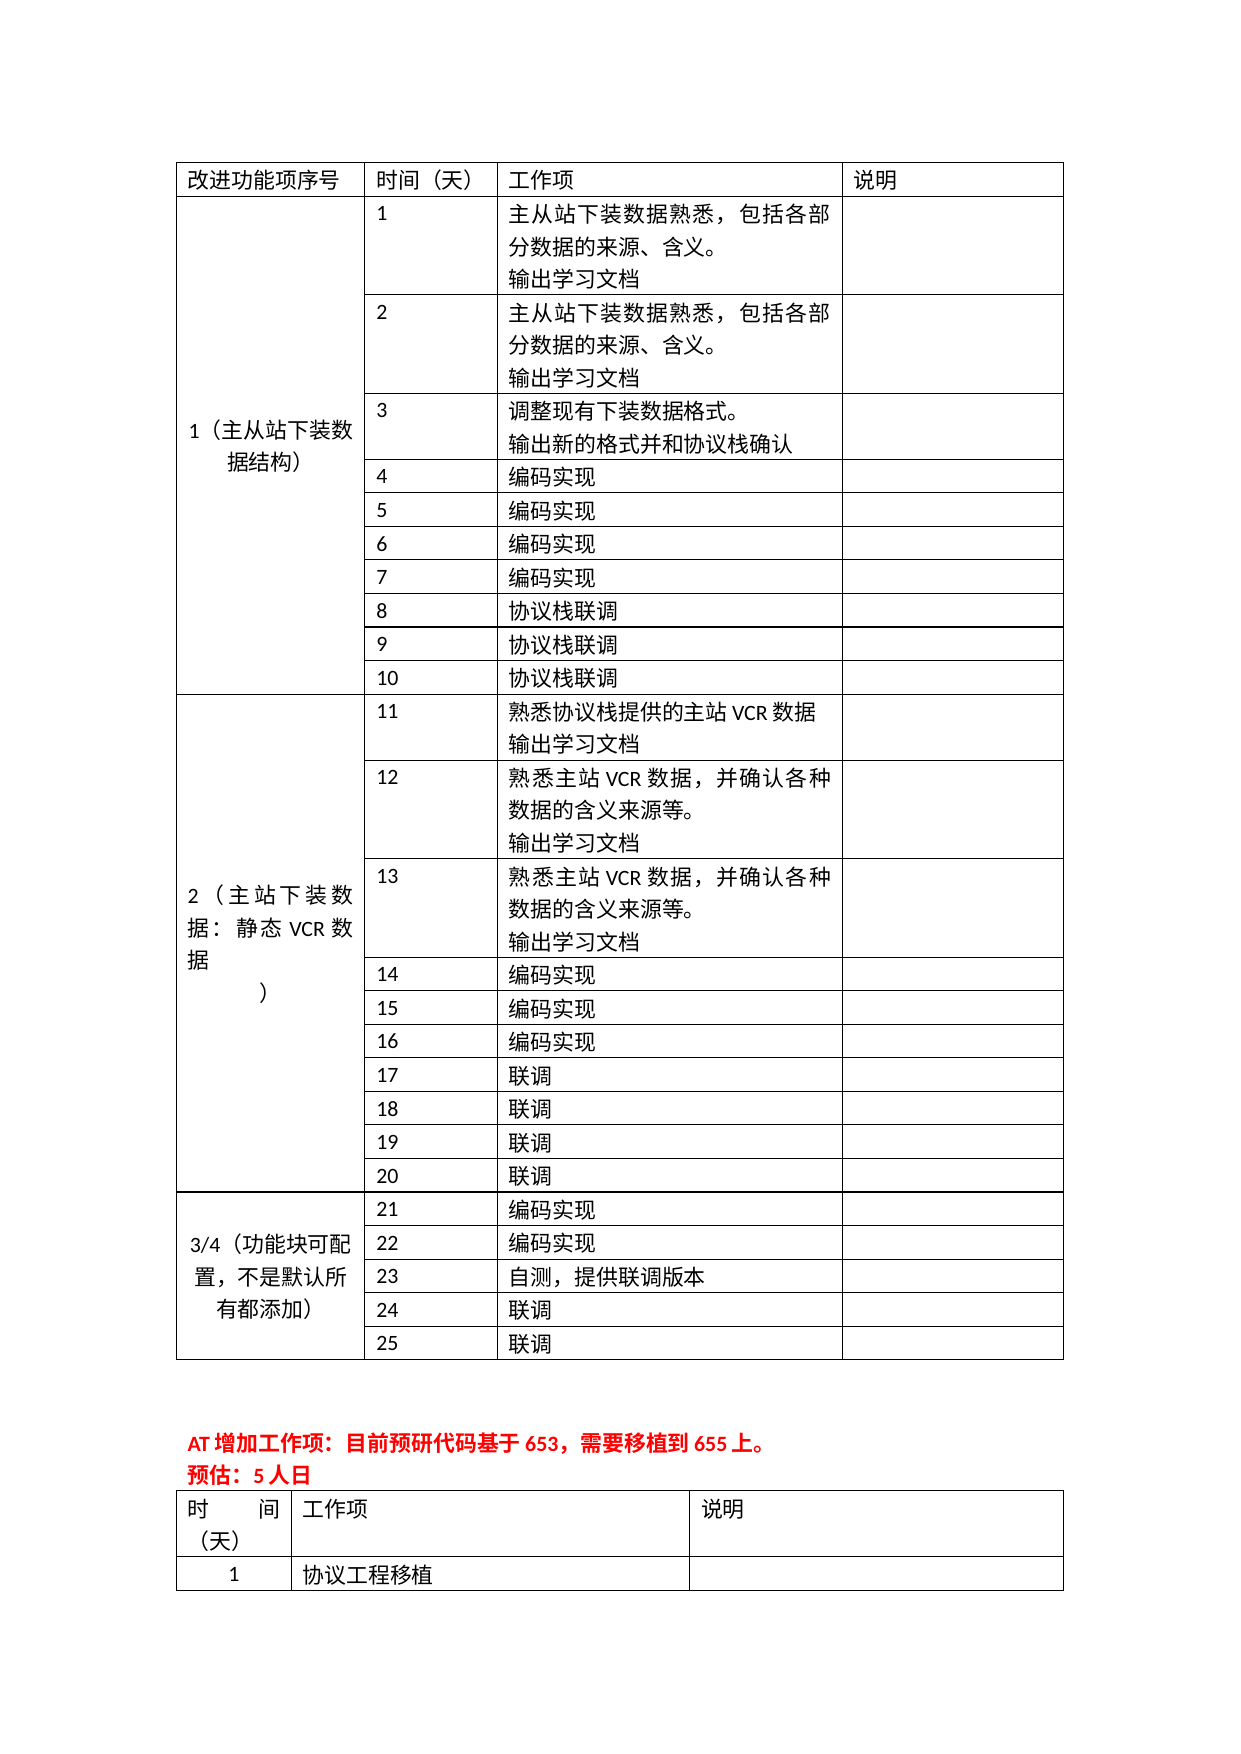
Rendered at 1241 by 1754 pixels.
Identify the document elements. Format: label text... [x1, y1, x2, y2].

table_cell 主从站下装数据熟悉，包括各部分数据的来源、含义。 输出学习文档 [498, 295, 842, 393]
table_cell [843, 594, 1063, 626]
table_cell [843, 958, 1063, 990]
table_cell 14 [365, 958, 497, 990]
table_cell 6 [365, 527, 497, 559]
table_cell 10 [365, 661, 497, 693]
table_cell [843, 1260, 1063, 1292]
table_cell 联调 [498, 1125, 842, 1158]
table_cell 编码实现 [498, 493, 842, 526]
table_cell 3 [365, 394, 497, 459]
table_cell 编码实现 [498, 1193, 842, 1225]
table_cell 13 [365, 859, 497, 957]
table_cell 19 [365, 1125, 497, 1158]
table_cell 熟悉主站VCR数据，并确认各种数据的含义来源等。 输出学习文档 [498, 761, 842, 858]
table_cell [843, 1193, 1063, 1225]
table_cell [843, 493, 1063, 526]
table_cell 编码实现 [498, 958, 842, 990]
table_cell 1 [177, 1557, 291, 1590]
table_cell 主从站下装数据熟悉，包括各部分数据的来源、含义。 输出学习文档 [498, 197, 842, 294]
table_cell 17 [365, 1058, 497, 1091]
table_cell 12 [365, 761, 497, 858]
table_cell 16 [365, 1025, 497, 1057]
table_cell 15 [365, 991, 497, 1024]
table_cell 2 [365, 295, 497, 393]
table_cell 编码实现 [498, 527, 842, 559]
table_cell 8 [365, 594, 497, 626]
table_cell 熟悉主站VCR数据，并确认各种数据的含义来源等。 输出学习文档 [498, 859, 842, 957]
table_cell 9 [365, 628, 497, 660]
table_cell 18 [365, 1092, 497, 1124]
table_cell [843, 695, 1063, 759]
table_header 时间（天） [365, 163, 497, 196]
table_cell 联调 [498, 1293, 842, 1326]
table_cell [843, 1092, 1063, 1124]
table_cell [843, 527, 1063, 559]
table_cell [843, 460, 1063, 492]
table_cell [843, 1226, 1063, 1258]
table_header 工作项 [498, 163, 842, 196]
table_cell 25 [365, 1327, 497, 1359]
table_cell [843, 1159, 1063, 1191]
table_header 说明 [843, 163, 1063, 196]
table_cell 熟悉协议栈提供的主站VCR数据 输出学习文档 [498, 695, 842, 759]
table_cell [690, 1557, 1063, 1590]
table_cell 联调 [498, 1327, 842, 1359]
table_cell 3/4（功能块可配置，不是默认所有都添加） [177, 1193, 364, 1359]
table_cell 编码实现 [498, 1226, 842, 1258]
table_cell 编码实现 [498, 460, 842, 492]
table_header 说明 [690, 1491, 1063, 1556]
table_cell [843, 1293, 1063, 1326]
table_cell 协议栈联调 [498, 661, 842, 693]
table_header 时间（天） [177, 1491, 291, 1556]
table_cell 调整现有下装数据格式。 输出新的格式并和协议栈确认 [498, 394, 842, 459]
table_cell 24 [365, 1293, 497, 1326]
table_cell 7 [365, 560, 497, 593]
table_cell 编码实现 [498, 1025, 842, 1057]
table_cell 自测，提供联调版本 [498, 1260, 842, 1292]
table_cell 联调 [498, 1058, 842, 1091]
table_cell [843, 394, 1063, 459]
table_cell 协议栈联调 [498, 628, 842, 660]
table_cell 5 [365, 493, 497, 526]
table_cell 编码实现 [498, 991, 842, 1024]
table_cell 20 [365, 1159, 497, 1191]
table_cell [843, 197, 1063, 294]
text 预估：5人日 [187, 1458, 1053, 1490]
table_cell 1（主从站下装数据结构） [177, 197, 364, 693]
table_cell [843, 1327, 1063, 1359]
table_header 改进功能项序号 [177, 163, 364, 196]
table_cell 23 [365, 1260, 497, 1292]
table_cell 1 [365, 197, 497, 294]
table_cell [843, 1125, 1063, 1158]
table_cell 联调 [498, 1159, 842, 1191]
table_cell 联调 [498, 1092, 842, 1124]
table_cell [843, 661, 1063, 693]
table_cell 21 [365, 1193, 497, 1225]
table_cell 4 [365, 460, 497, 492]
table_cell 22 [365, 1226, 497, 1258]
table_cell 编码实现 [498, 560, 842, 593]
table_cell [843, 761, 1063, 858]
table_cell [843, 295, 1063, 393]
table_cell [843, 628, 1063, 660]
table_cell [843, 560, 1063, 593]
table_header 工作项 [292, 1491, 689, 1556]
table_cell [843, 859, 1063, 957]
table_cell 11 [365, 695, 497, 759]
table_cell [843, 1025, 1063, 1057]
table_cell 协议工程移植 [292, 1557, 689, 1590]
table_cell 协议栈联调 [498, 594, 842, 626]
text AT增加工作项：目前预研代码基于653，需要移植到655上。 [187, 1425, 1053, 1458]
table_cell [843, 991, 1063, 1024]
table_cell 2（主站下装数据：静态VCR数据 ） [177, 695, 364, 1191]
table_cell [843, 1058, 1063, 1091]
